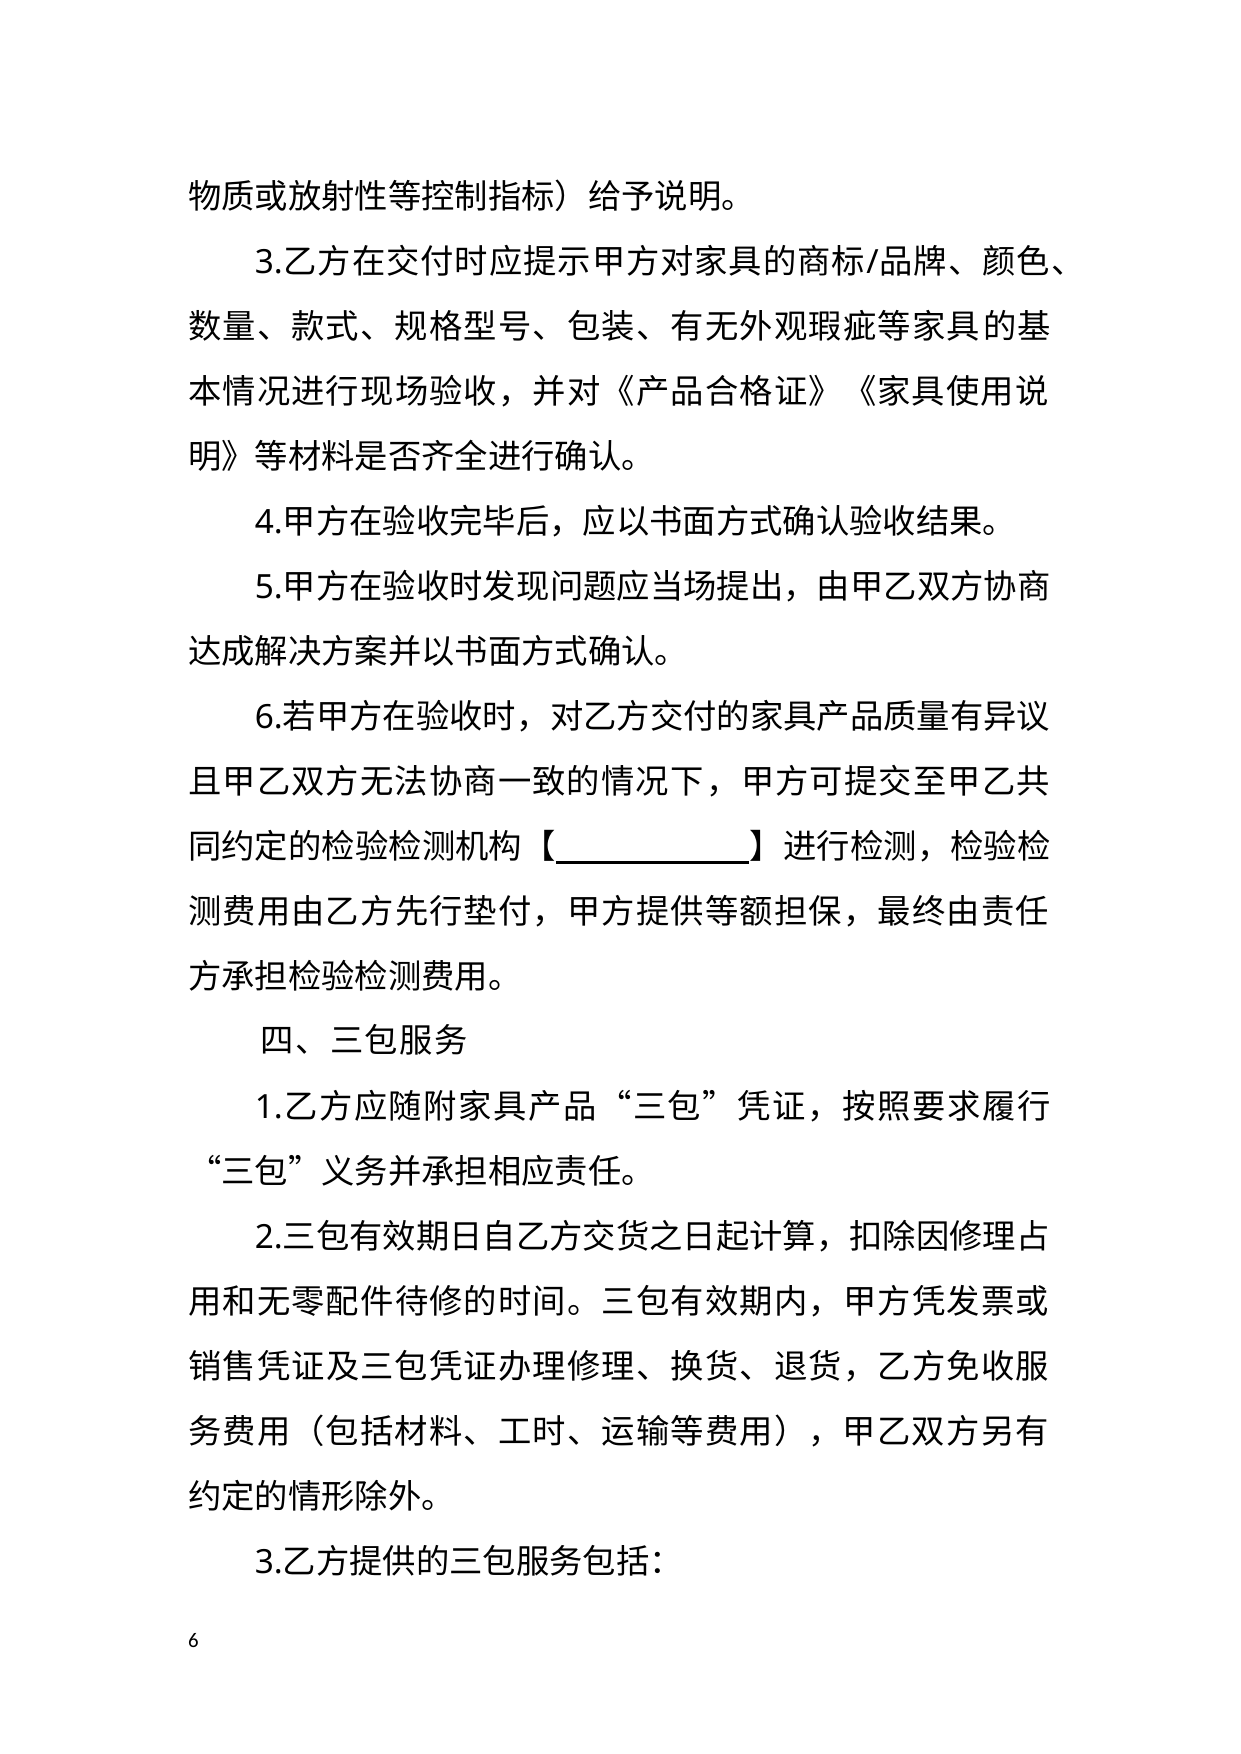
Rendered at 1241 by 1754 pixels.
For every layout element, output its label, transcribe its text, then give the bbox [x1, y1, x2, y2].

text 1.乙方应随附家具产品“三包”凭证，按照要求履行“三包”义务并承担相应责任。 [188, 1072, 1051, 1202]
text 5.甲方在验收时发现问题应当场提出，由甲乙双方协商达成解决方案并以书面方式确认。 [188, 552, 1051, 682]
text 6.若甲方在验收时，对乙方交付的家具产品质量有异议且甲乙双方无法协商一致的情况下，甲方可提交至甲乙共同约定的检验检测机构【 】进行检测，检验检测费用由乙方先行垫付，甲方提供等额担保，最终由责任方承担检验检测费用。 [188, 682, 1051, 1007]
text 4.甲方在验收完毕后，应以书面方式确认验收结果。 [254, 487, 1051, 552]
text 3.乙方在交付时应提示甲方对家具的商标/品牌、颜色、数量、款式、规格型号、包装、有无外观瑕疵等家具的基本情况进行现场验收，并对《产品合格证》《家具使用说明》等材料是否齐全进行确认。 [188, 227, 1051, 487]
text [188, 162, 1051, 227]
text 四、三包服务 [188, 1007, 1051, 1072]
text 3.乙方提供的三包服务包括： [188, 1527, 1051, 1592]
text 2.三包有效期日自乙方交货之日起计算，扣除因修理占用和无零配件待修的时间。三包有效期内，甲方凭发票或销售凭证及三包凭证办理修理、换货、退货，乙方免收服务费用（包括材料、工时、运输等费用），甲乙双方另有约定的情形除外。 [188, 1202, 1051, 1527]
